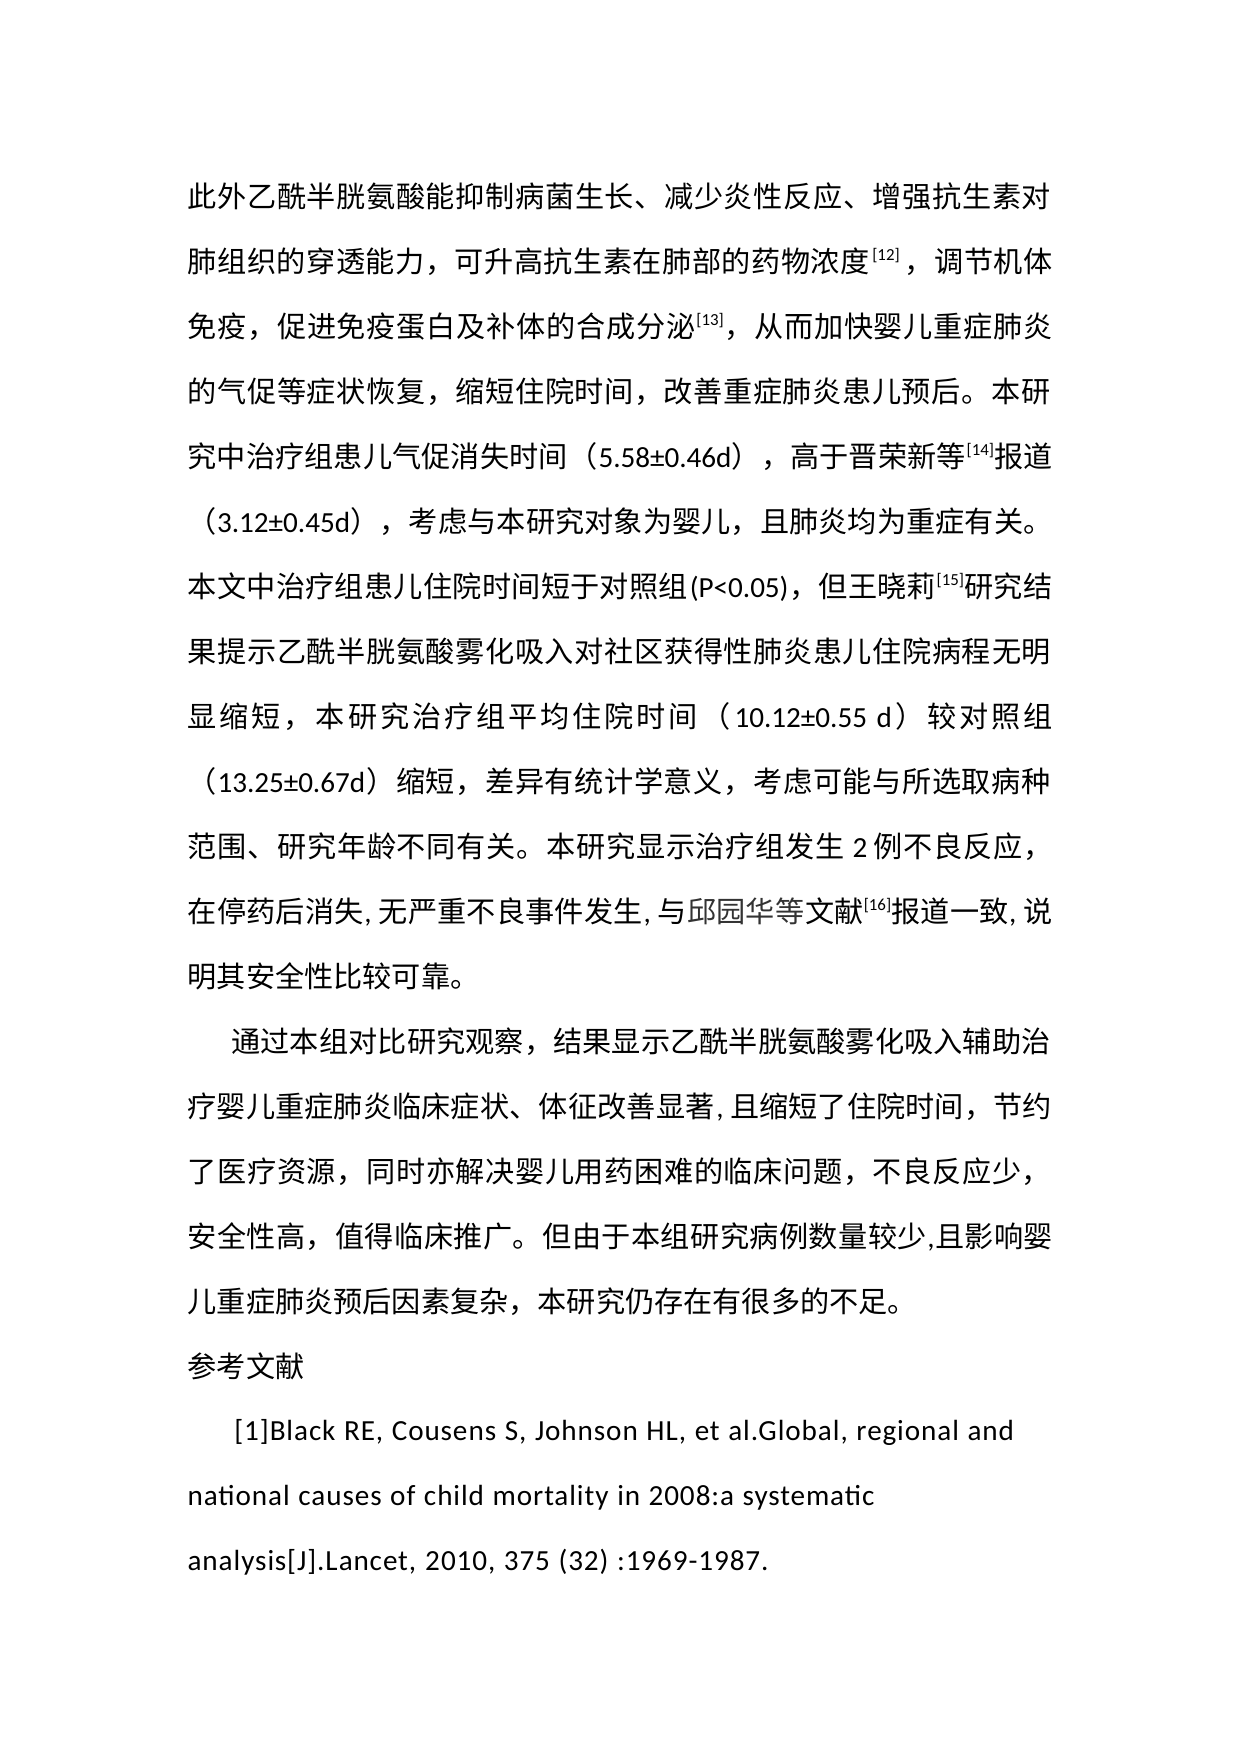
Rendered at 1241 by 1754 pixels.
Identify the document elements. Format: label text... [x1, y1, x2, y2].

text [187, 162, 1053, 1007]
text [1]Black RE, Cousens S, Johnson HL, et al.Global, regional and national causes of child mortality in 2008:a systematic analysis[J].Lancet, 2010, 375 (32) :1969-1987. [187, 1397, 1053, 1592]
text 通过本组对比研究观察，结果显示乙酰半胱氨酸雾化吸入辅助治疗婴儿重症肺炎临床症状、体征改善显著, 且缩短了住院时间，节约了医疗资源，同时亦解决婴儿用药困难的临床问题，不良反应少，安全性高，值得临床推广。但由于本组研究病例数量较少,且影响婴儿重症肺炎预后因素复杂，本研究仍存在有很多的不足。 参考文献 [187, 1007, 1053, 1397]
